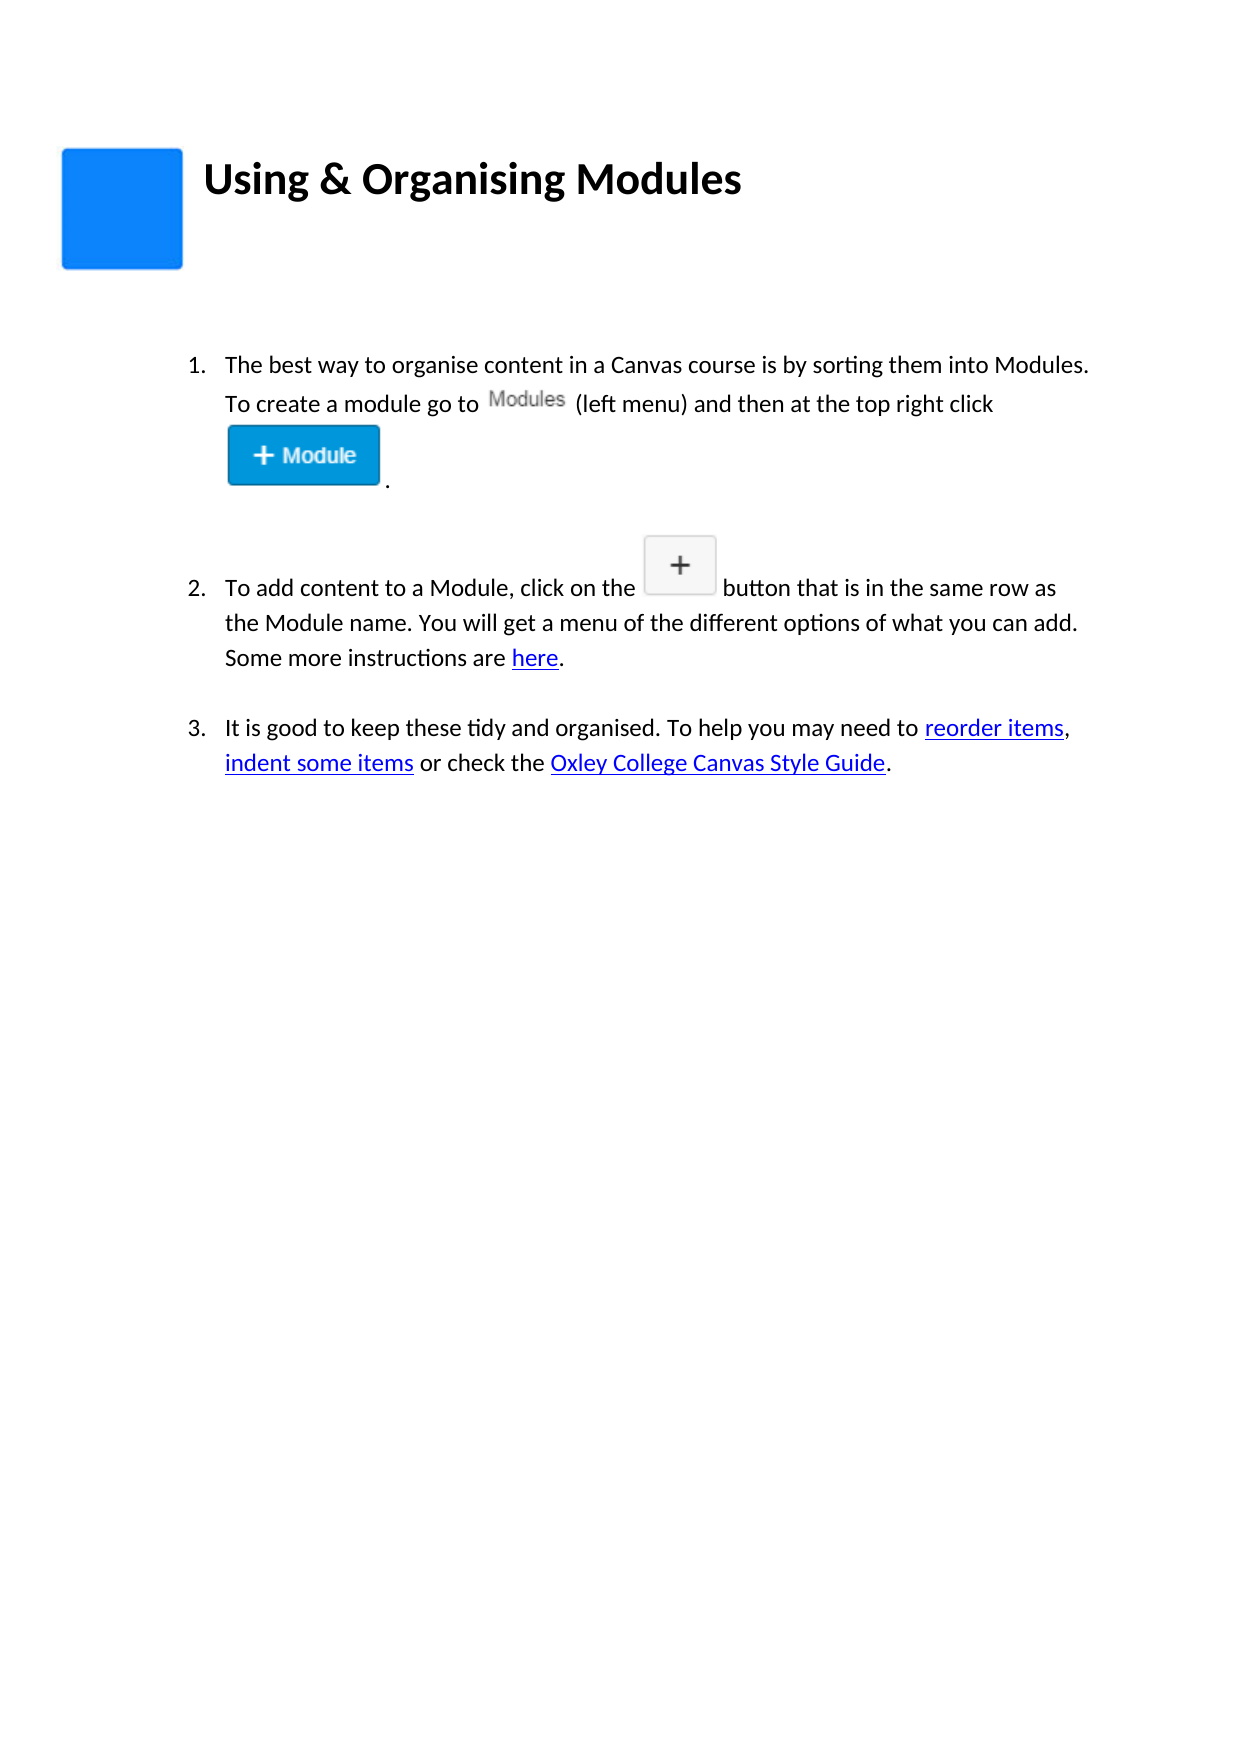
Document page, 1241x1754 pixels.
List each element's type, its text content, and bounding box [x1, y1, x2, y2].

picture [641, 534, 717, 597]
text Using & Organising Modules [185, 150, 1090, 206]
picture [56, 146, 185, 271]
list It is good to keep these tidy and organised. To help you may need to reorder items, indent some items or check the Oxley College Canvas Style Guide. [187, 712, 1090, 778]
list The best way to organise content in a Canvas course is by sorting them into Modules. To create a module go to (left menu) and then at the top right click . [187, 349, 1090, 495]
picture [485, 384, 570, 413]
picture [225, 422, 385, 489]
list To add content to a Module, click on the button that is in the same row as the Module name. You will get a menu of the different options of what you can add. Some more instructions are here. [187, 534, 1090, 673]
